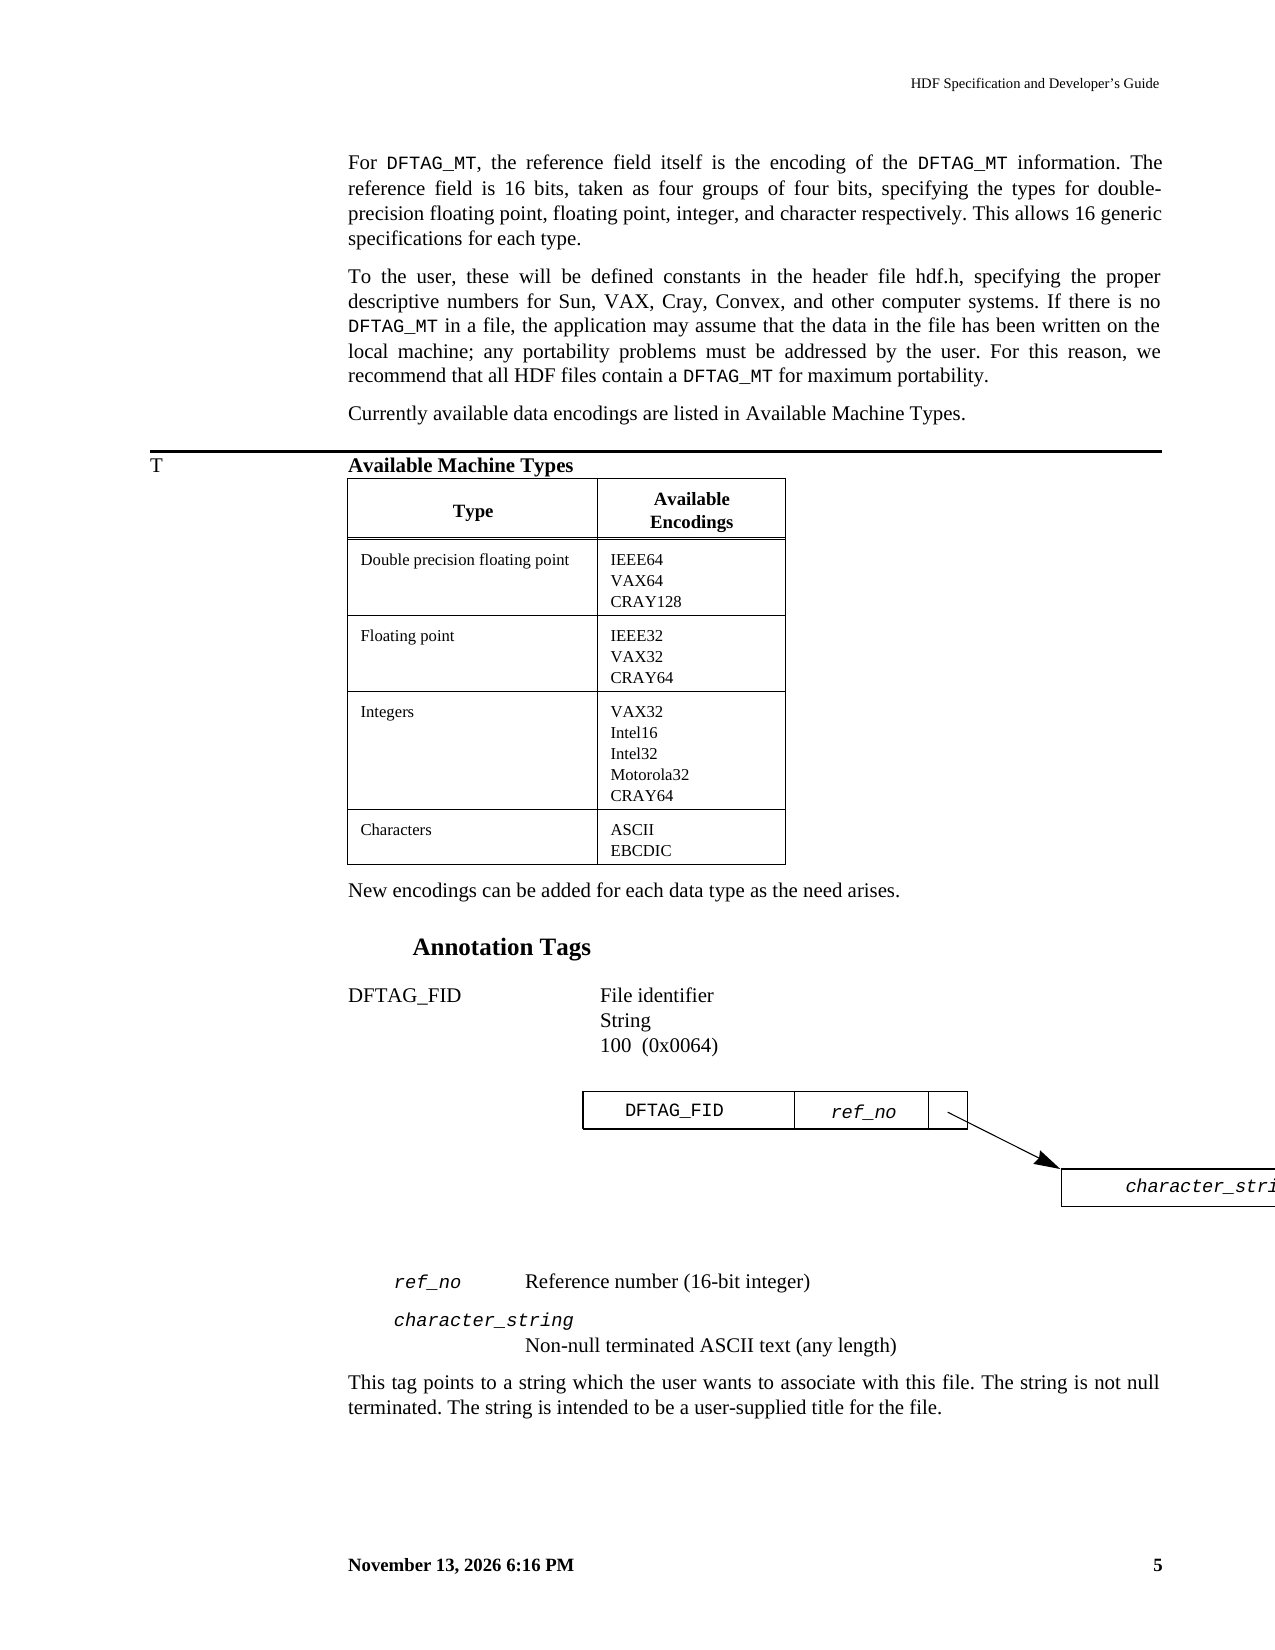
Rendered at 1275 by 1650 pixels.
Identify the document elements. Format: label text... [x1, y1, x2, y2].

table_cell VAX32 Intel16 Intel32 Motorola32 CRAY64 [598, 692, 785, 809]
list ref_no Reference number (16-bit integer) [394, 1269, 1162, 1294]
text For DFTAG_MT, the reference field itself is the encoding of the DFTAG_MT information. The reference field is 16 bits, taken as four groups of four bits, specifying the types for double-precision floating point, floating point, integer, and character respectively. This allows 16 generic specifications for each type. [348, 150, 1162, 250]
text New encodings can be added for each data type as the need arises. [348, 877, 1162, 902]
text DFTAG_FID File identifier String 100 (0x0064) [348, 982, 1162, 1057]
table_cell Integers [348, 692, 597, 809]
table_cell Double precision floating point [348, 540, 597, 615]
table_cell Characters [348, 810, 597, 864]
list character_string Non-null terminated ASCII text (any length) [394, 1307, 1162, 1357]
table_cell IEEE32 VAX32 CRAY64 [598, 616, 785, 691]
table_cell ASCII EBCDIC [598, 810, 785, 864]
text This tag points to a string which the user wants to associate with this file. The string is not null terminated. The string is intended to be a user-supplied title for the file. [348, 1369, 1162, 1419]
text To the user, these will be defined constants in the header file hdf.h, specifying the proper descriptive numbers for Sun, VAX, Cray, Convex, and other computer systems. If there is no DFTAG_MT in a file, the application may assume that the data in the file has been written on the local machine; any portability problems must be addressed by the user. For this reason, we recommend that all HDF files contain a DFTAG_MT for maximum portability. [348, 263, 1162, 388]
table_header Type [348, 479, 597, 537]
text Currently available data encodings are listed in Table 9L. [348, 400, 1162, 425]
subtitle Annotation Tags [348, 932, 1162, 961]
list Available Machine Types [150, 453, 1162, 477]
table_header Available Encodings [598, 479, 785, 537]
table_cell IEEE64 VAX64 CRAY128 [598, 540, 785, 615]
table_cell Floating point [348, 616, 597, 691]
